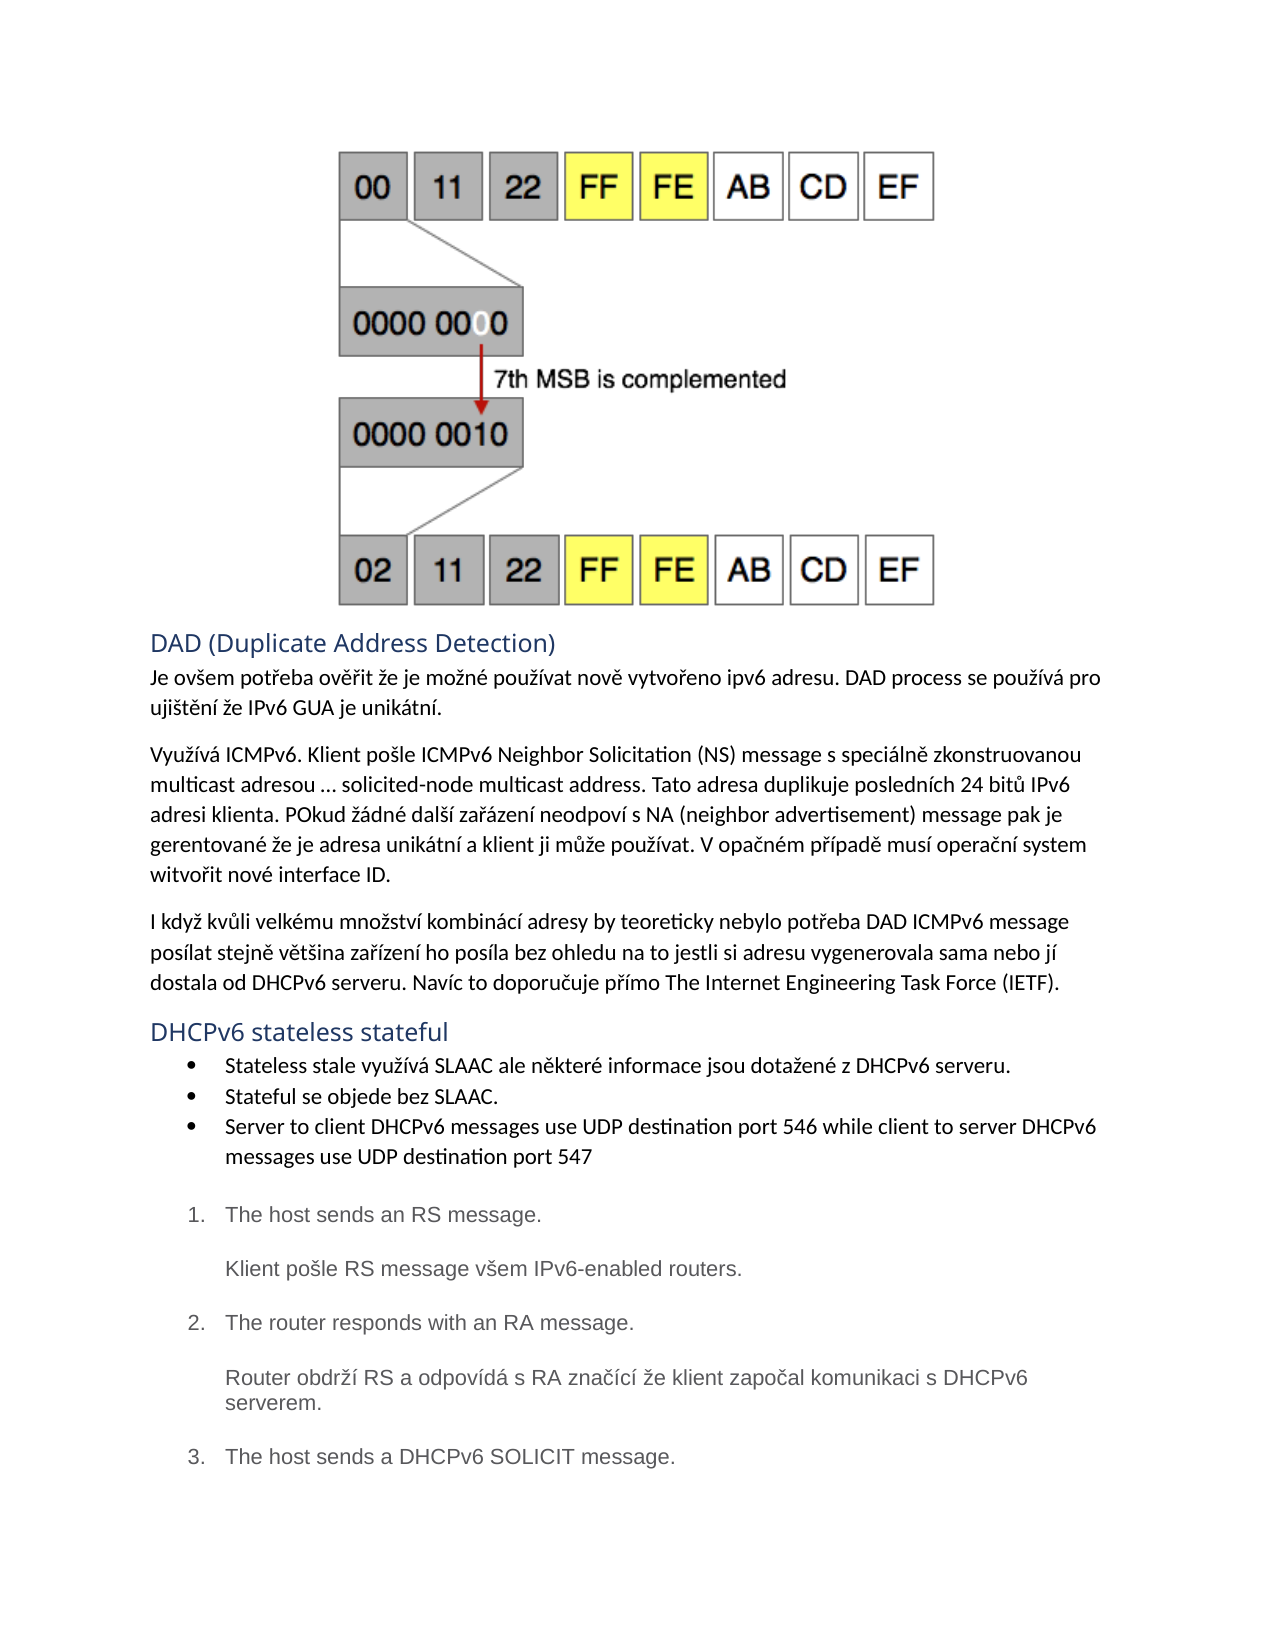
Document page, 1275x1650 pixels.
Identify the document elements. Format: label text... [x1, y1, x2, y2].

text Využívá ICMPv6. Klient pošle ICMPv6 Neighbor Solicitation (NS) message s speciálně zkonstruovanou multicast adresou … solicited-node multicast address. Tato adresa duplikuje posledních 24 bitů IPv6 adresi klienta. POkud žádné další zařázení neodpoví s NA (neighbor advertisement) message pak je gerentované že je adresa unikátní a klient ji může používat. V opačném případě musí operační system witvořit nové interface ID. [150, 740, 1125, 889]
text Klient pošle RS message všem IPv6-enabled routers. [225, 1256, 1125, 1281]
text Router obdrží RS a odpovídá s RA značící že klient započal komunikaci s DHCPv6 serverem. [225, 1365, 1125, 1415]
list Server to client DHCPv6 messages use UDP destination port 546 while client to server DHCPv6 messages use UDP destination port 547 [187, 1112, 1125, 1170]
list Stateful se objede bez SLAAC. [187, 1082, 1125, 1110]
subtitle DAD (Duplicate Address Detection) [150, 626, 1125, 660]
list The router responds with an RA message. [187, 1310, 1125, 1336]
list Stateless stale využívá SLAAC ale některé informace jsou dotažené z DHCPv6 serveru. [187, 1052, 1125, 1079]
list The host sends an RS message. [187, 1202, 1125, 1227]
picture [336, 150, 939, 607]
text I když kvůli velkému množství kombinácí adresy by teoreticky nebylo potřeba DAD ICMPv6 message posílat stejně většina zařízení ho posíla bez ohledu na to jestli si adresu vygenerovala sama nebo jí dostala od DHCPv6 serveru. Navíc to doporučuje přímo The Internet Engineering Task Force (IETF). [150, 907, 1125, 996]
list The host sends a DHCPv6 SOLICIT message. [187, 1444, 1125, 1469]
subtitle DHCPv6 stateless stateful [150, 1015, 1125, 1049]
text Je ovšem potřeba ověřit že je možné používat nově vytvořeno ipv6 adresu. DAD process se používá pro ujištění že IPv6 GUA je unikátní. [150, 663, 1125, 721]
